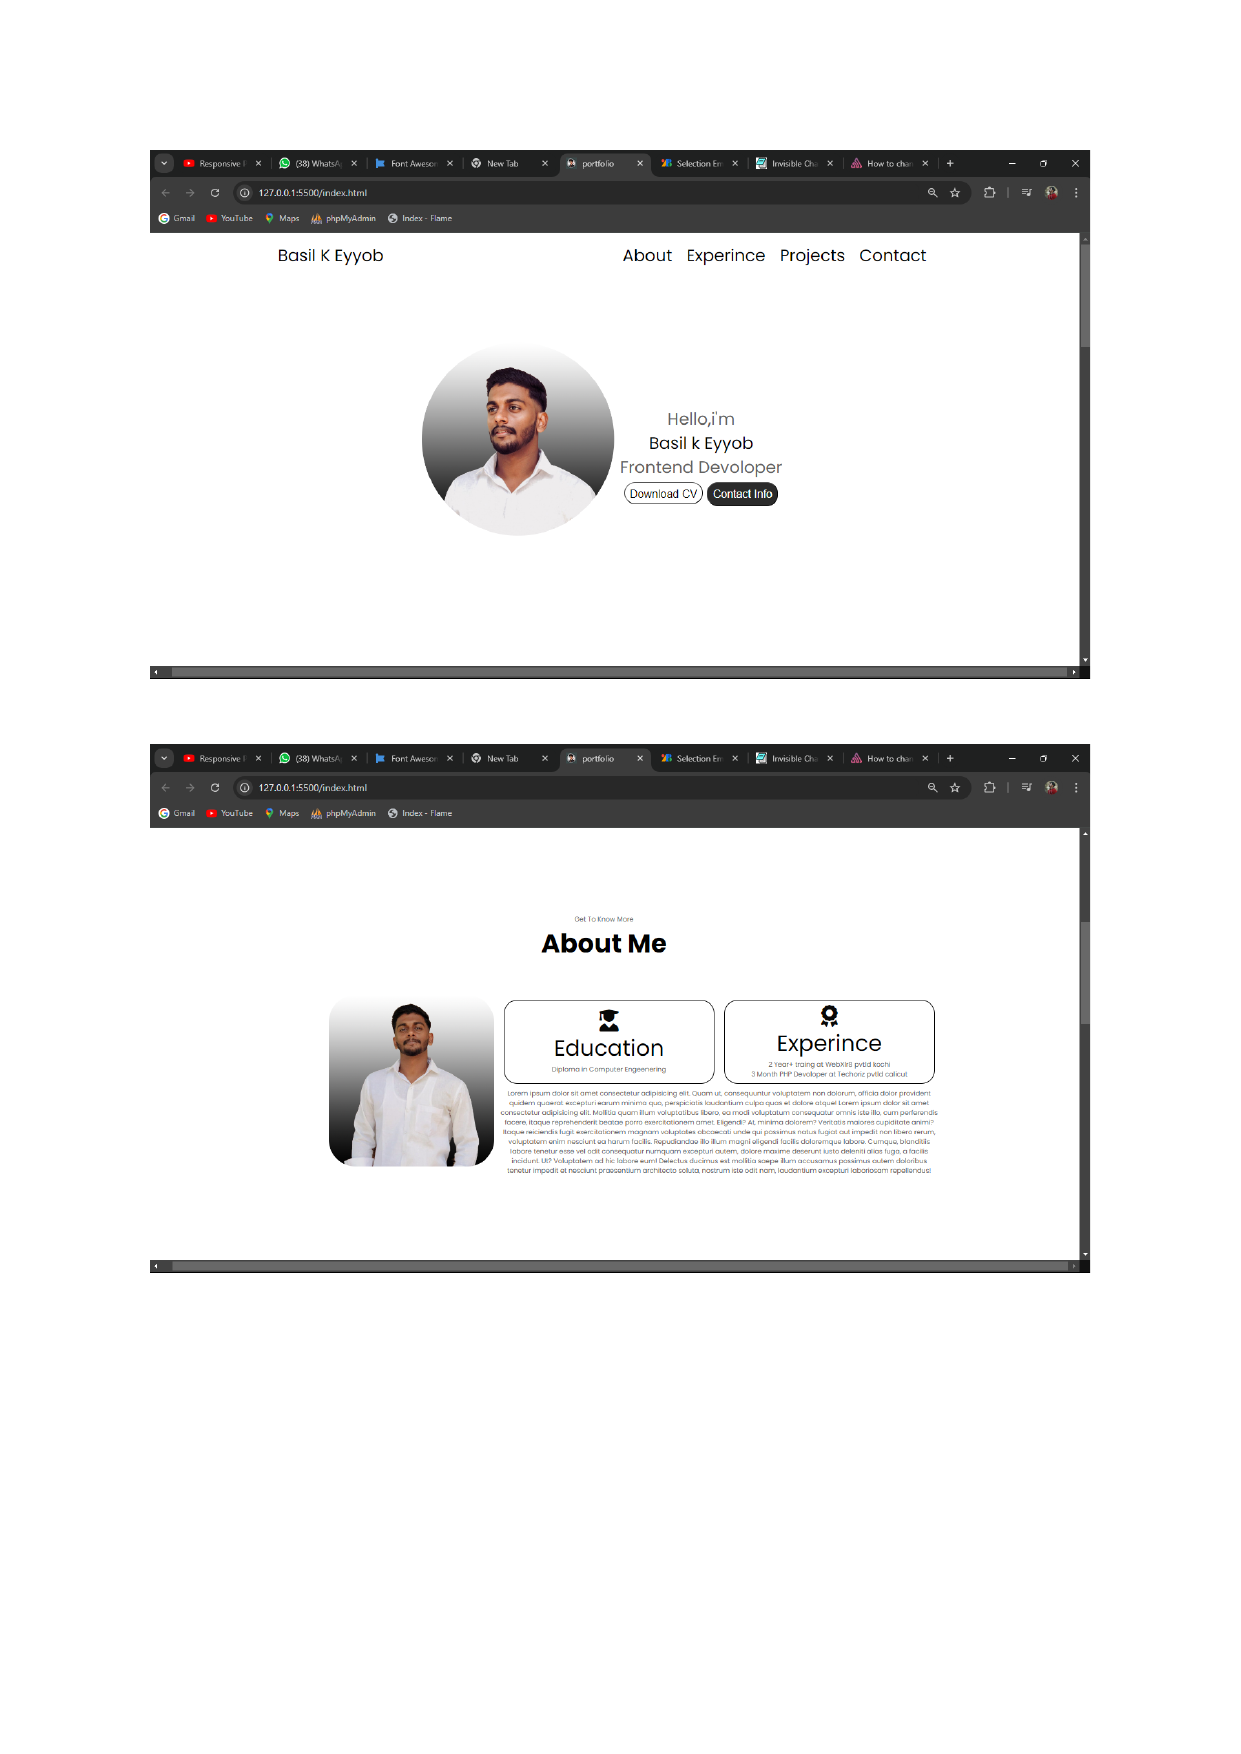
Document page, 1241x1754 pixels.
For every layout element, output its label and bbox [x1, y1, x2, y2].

picture [150, 150, 1091, 679]
picture [150, 744, 1091, 1273]
